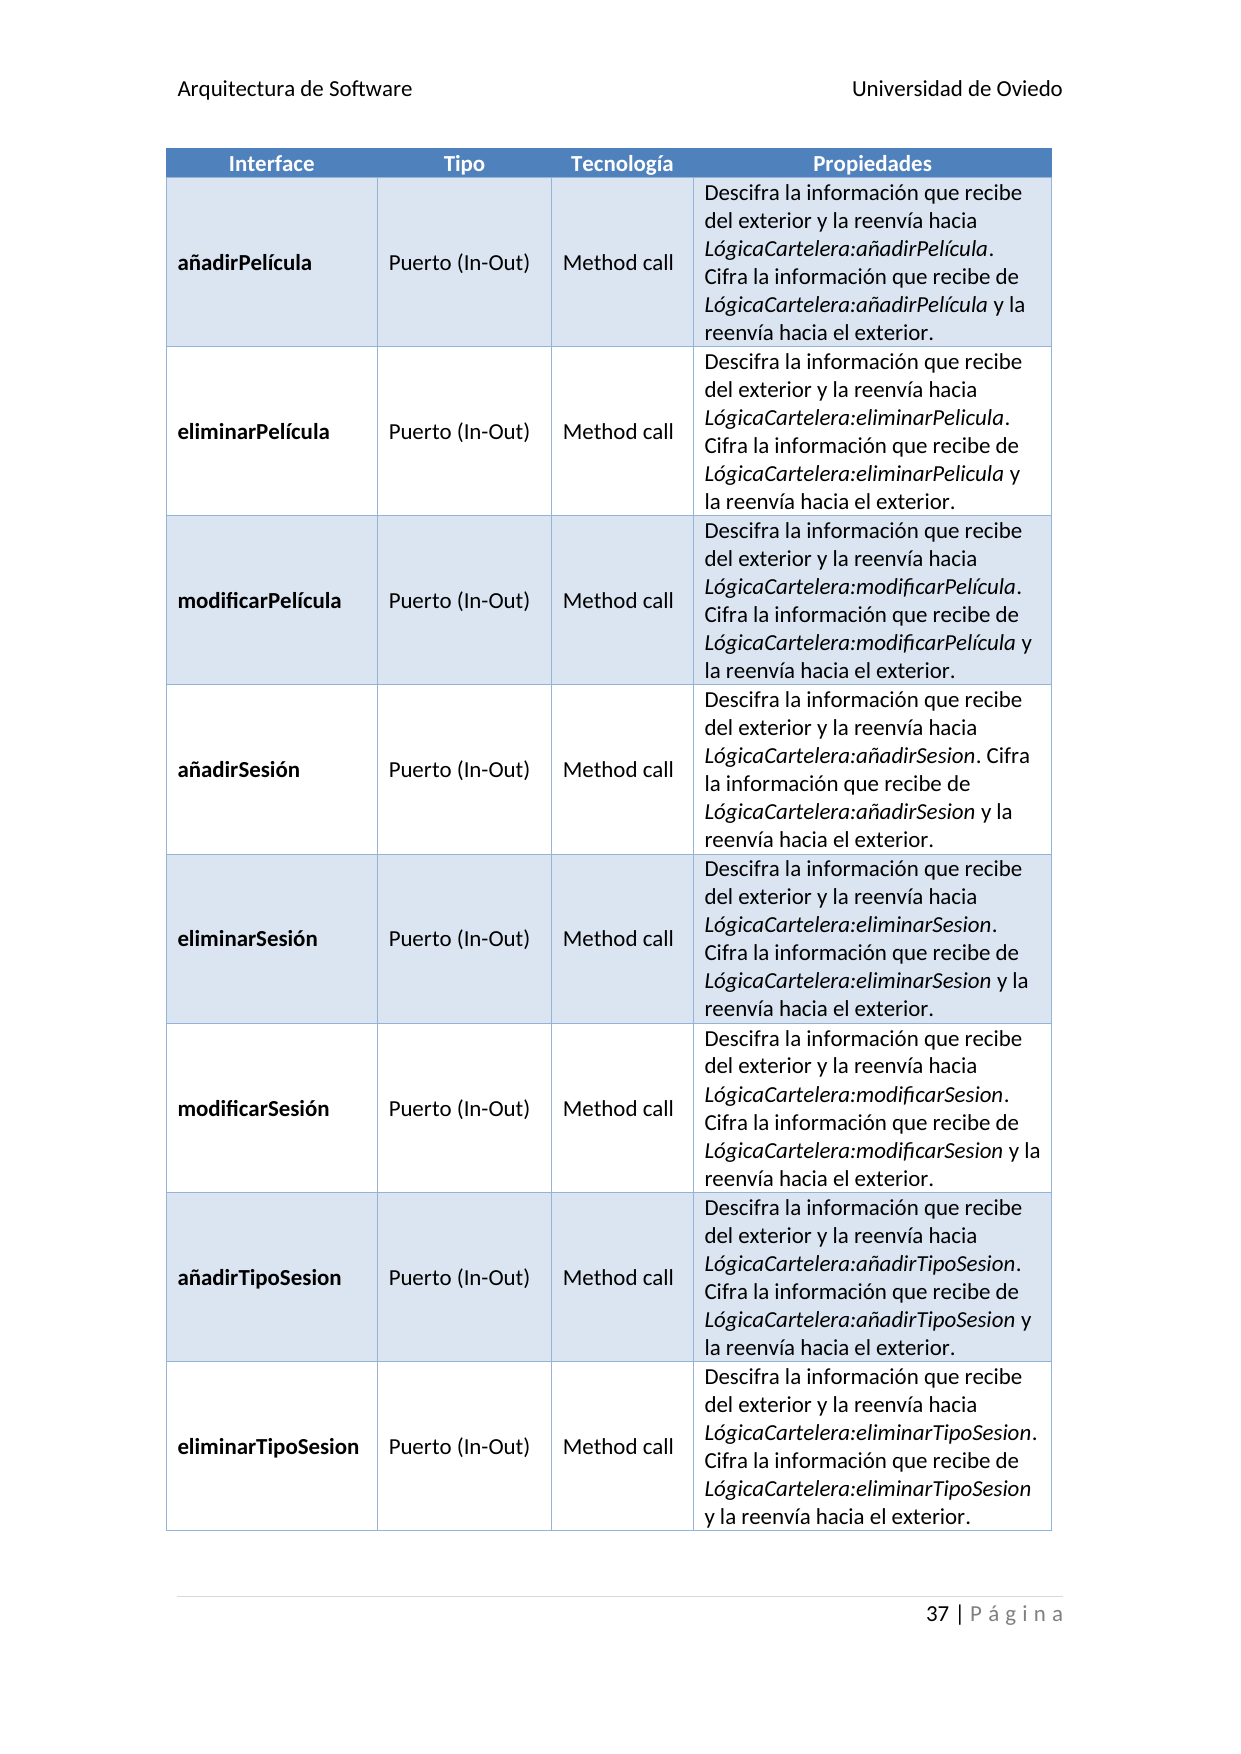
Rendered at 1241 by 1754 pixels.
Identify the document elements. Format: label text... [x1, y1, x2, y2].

table_header Tecnología [552, 149, 693, 177]
table_cell Descifra la información que recibe del exterior y la reenvía hacia LógicaCartelera:añadirSesion. Cifra la información que recibe de LógicaCartelera:añadirSesion y la reenvía hacia el exterior. [694, 685, 1051, 853]
table_cell Descifra la información que recibe del exterior y la reenvía hacia LógicaCartelera:eliminarSesion. Cifra la información que recibe de LógicaCartelera:eliminarSesion y la reenvía hacia el exterior. [694, 855, 1051, 1023]
table_cell modificarPelícula [167, 516, 377, 684]
table_cell Puerto (In-Out) [378, 347, 551, 515]
table_header Propiedades [694, 149, 1051, 177]
table_cell Puerto (In-Out) [378, 178, 551, 346]
table_cell Puerto (In-Out) [378, 1193, 551, 1361]
table_cell eliminarSesión [167, 855, 377, 1023]
table_cell Method call [552, 516, 693, 684]
table_cell modificarSesión [167, 1024, 377, 1192]
table_cell Descifra la información que recibe del exterior y la reenvía hacia LógicaCartelera:eliminarTipoSesion. Cifra la información que recibe de LógicaCartelera:eliminarTipoSesion y la reenvía hacia el exterior. [694, 1362, 1051, 1530]
table_cell Descifra la información que recibe del exterior y la reenvía hacia LógicaCartelera:modificarSesion. Cifra la información que recibe de LógicaCartelera:modificarSesion y la reenvía hacia el exterior. [694, 1024, 1051, 1192]
table_cell Method call [552, 685, 693, 853]
table_cell Puerto (In-Out) [378, 1024, 551, 1192]
table_cell añadirSesión [167, 685, 377, 853]
table_cell Method call [552, 1024, 693, 1192]
table_header Interface [167, 149, 377, 177]
table_cell eliminarTipoSesion [167, 1362, 377, 1530]
table_cell Method call [552, 855, 693, 1023]
table_cell añadirPelícula [167, 178, 377, 346]
table_cell Puerto (In-Out) [378, 516, 551, 684]
table_cell Puerto (In-Out) [378, 855, 551, 1023]
table_cell Descifra la información que recibe del exterior y la reenvía hacia LógicaCartelera:añadirPelícula. Cifra la información que recibe de LógicaCartelera:añadirPelícula y la reenvía hacia el exterior. [694, 178, 1051, 346]
table_cell Descifra la información que recibe del exterior y la reenvía hacia LógicaCartelera:modificarPelícula. Cifra la información que recibe de LógicaCartelera:modificarPelícula y la reenvía hacia el exterior. [694, 516, 1051, 684]
table_cell Descifra la información que recibe del exterior y la reenvía hacia LógicaCartelera:eliminarPelicula. Cifra la información que recibe de LógicaCartelera:eliminarPelicula y la reenvía hacia el exterior. [694, 347, 1051, 515]
table_cell Method call [552, 347, 693, 515]
table_cell eliminarPelícula [167, 347, 377, 515]
table_cell Method call [552, 1362, 693, 1530]
table_header Tipo [378, 149, 551, 177]
table_cell Puerto (In-Out) [378, 1362, 551, 1530]
table_cell Method call [552, 1193, 693, 1361]
table_cell Descifra la información que recibe del exterior y la reenvía hacia LógicaCartelera:añadirTipoSesion. Cifra la información que recibe de LógicaCartelera:añadirTipoSesion y la reenvía hacia el exterior. [694, 1193, 1051, 1361]
table_cell Puerto (In-Out) [378, 685, 551, 853]
table_cell Method call [552, 178, 693, 346]
table_cell añadirTipoSesion [167, 1193, 377, 1361]
